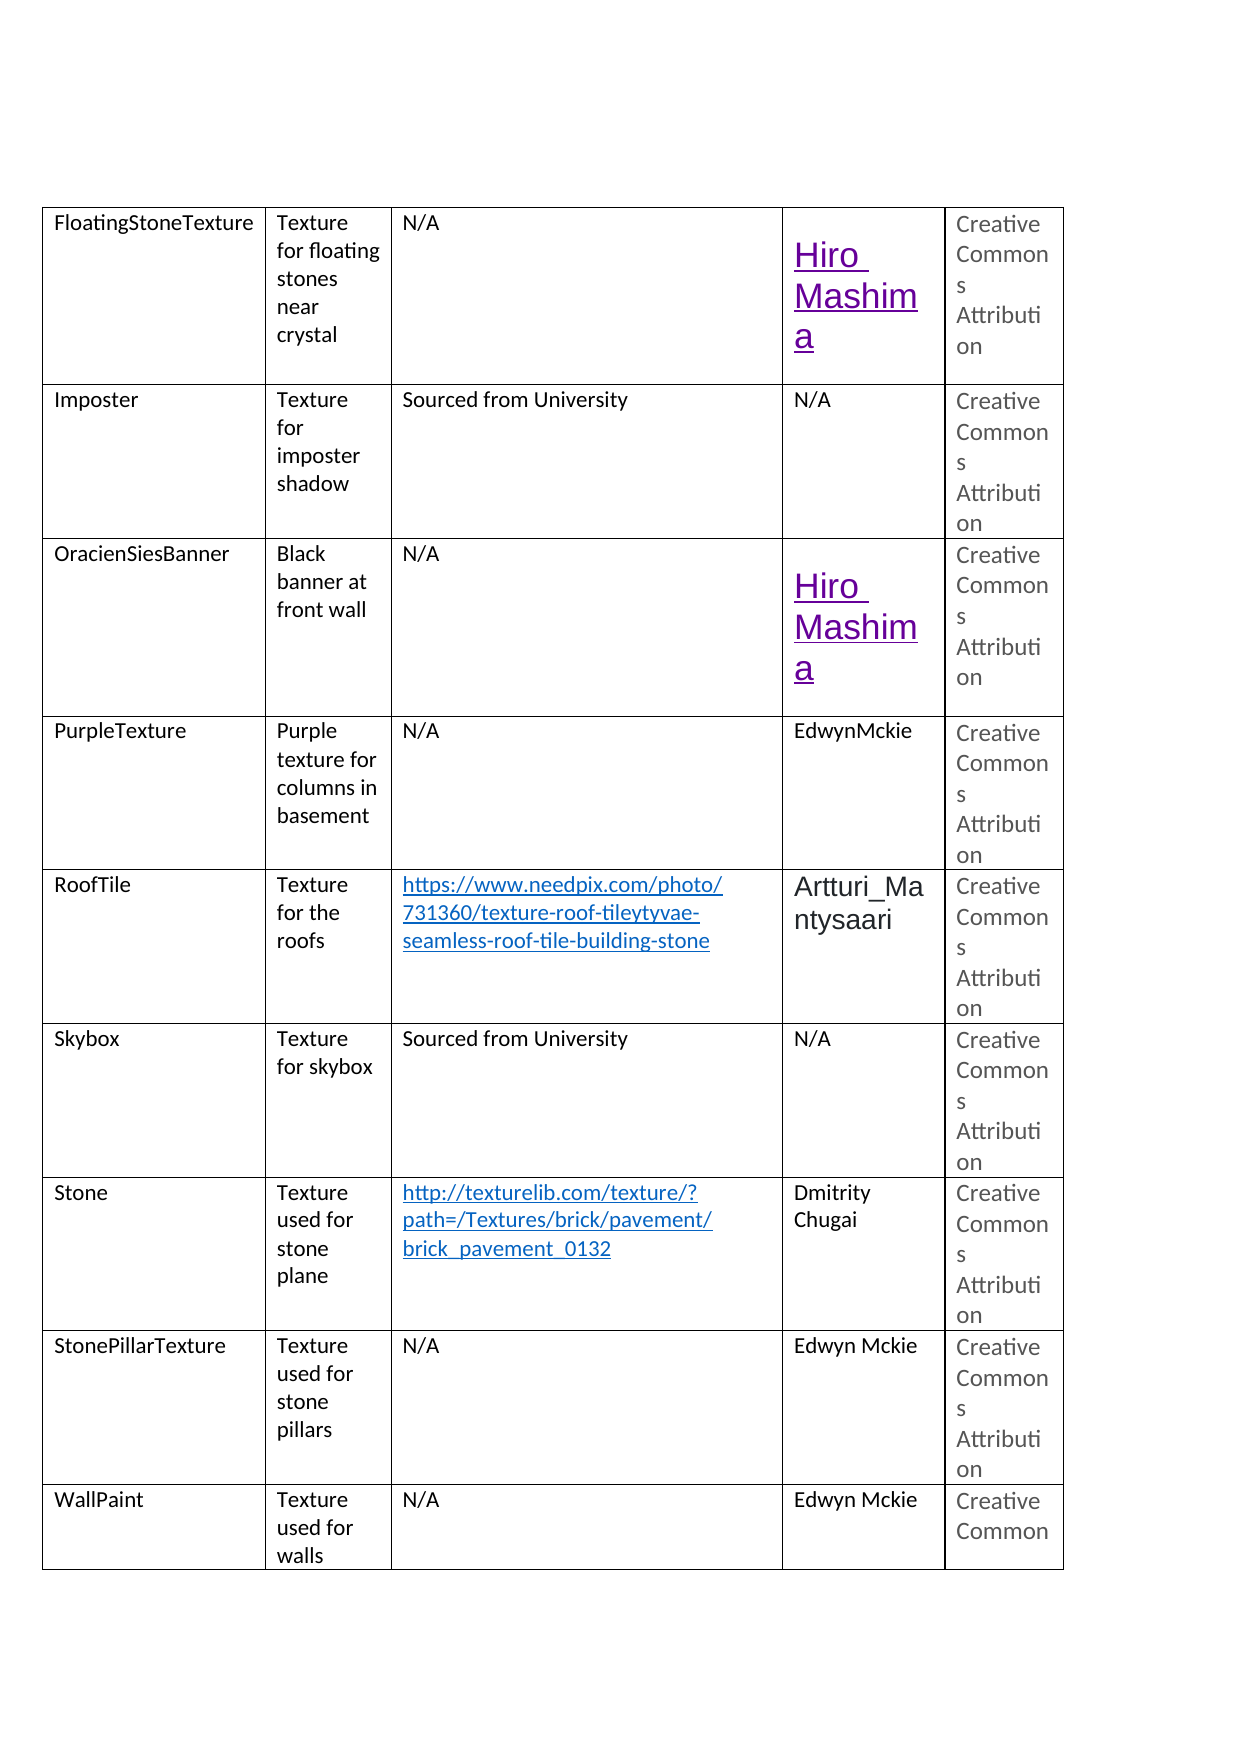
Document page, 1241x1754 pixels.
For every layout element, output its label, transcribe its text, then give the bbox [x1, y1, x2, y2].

table_cell Creative Commons Attribution [966, 717, 1063, 869]
table_cell Texture for floating stones near crystal [266, 208, 391, 384]
table_cell Sourced from University [392, 385, 782, 538]
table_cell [266, 1485, 391, 1569]
table_cell Texture for skybox [266, 1024, 391, 1177]
table_cell Purple texture for columns in basement [266, 717, 391, 869]
table_cell Texture used for stone plane [266, 1178, 391, 1330]
table_cell Creative Commons Attribution [946, 539, 1063, 716]
table_cell Artturi_Mantysaari [783, 870, 944, 1023]
table_cell RoofTile [43, 870, 265, 1023]
table_cell http://texturelib.com/texture/?path=/Textures/brick/pavement/brick_pavement_0132 [392, 1178, 782, 1330]
table_cell N/A [392, 208, 782, 384]
table_cell N/A [392, 1485, 782, 1569]
table_cell N/A [392, 717, 782, 869]
table_cell Edwyn Mckie [783, 1331, 944, 1484]
table_cell EdwynMckie [783, 717, 944, 869]
table_cell Creative Commons Attribution [946, 385, 1063, 538]
table_cell Creative Commons Attribution [946, 1024, 1063, 1177]
table_cell WallPaint [43, 1485, 265, 1569]
table_cell Creative Commons Attribution [946, 870, 1063, 1023]
table_cell Creative Commons Attribution [966, 1331, 1063, 1484]
table_cell PurpleTexture [43, 717, 265, 869]
table_cell Sourced from University [392, 1024, 782, 1177]
table_cell N/A [392, 539, 782, 716]
table_cell N/A [392, 1331, 782, 1484]
table_cell OracienSiesBanner [43, 539, 265, 716]
table_cell Texture used for stone pillars [266, 1331, 391, 1484]
table_cell FloatingStoneTexture [43, 208, 265, 384]
table_cell N/A [783, 1024, 944, 1177]
table_cell Hiro Mashima [783, 208, 944, 384]
table_cell Imposter [43, 385, 265, 538]
table_cell Black banner at front wall [266, 539, 391, 716]
table_cell Edwyn Mckie [783, 1485, 944, 1569]
table_cell Creative Commons Attribution [966, 1178, 1063, 1330]
table_cell Texture for imposter shadow [266, 385, 391, 538]
table_cell https://www.needpix.com/photo/731360/texture-roof-tileytyvae-seamless-roof-tile-building-stone [392, 870, 782, 1023]
table_cell Creative Commons Attribution [946, 1485, 1063, 1569]
table_cell Texture for the roofs [266, 870, 391, 1023]
table_cell N/A [783, 385, 944, 538]
table_cell StonePillarTexture [43, 1331, 265, 1484]
table_cell Hiro Mashima [783, 539, 944, 716]
table_cell Creative Commons Attribution [946, 208, 1063, 384]
table_cell Skybox [43, 1024, 265, 1177]
table_cell Stone [43, 1178, 265, 1330]
table_cell Dmitrity Chugai [783, 1178, 944, 1330]
